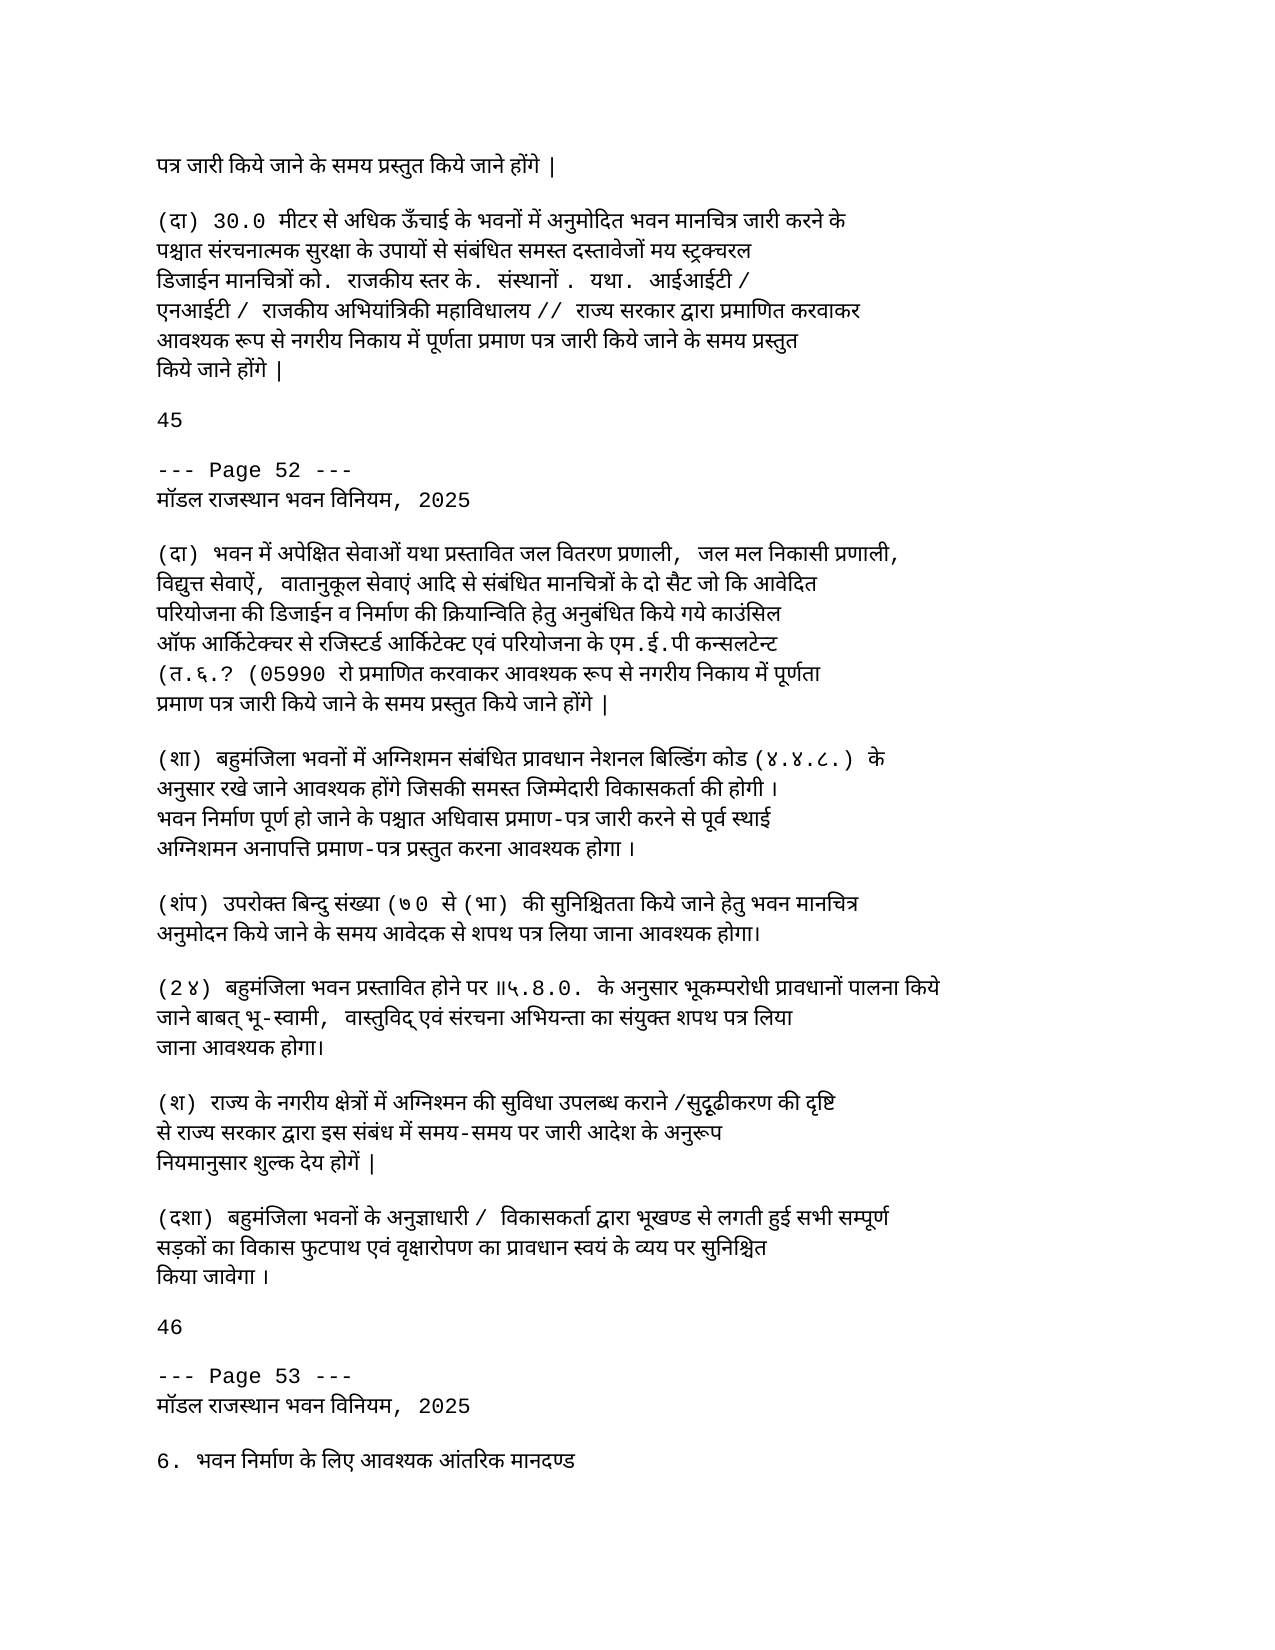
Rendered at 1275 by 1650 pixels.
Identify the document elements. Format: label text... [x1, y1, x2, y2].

text जाने बाबत्‌ भू-स्वामी, वास्तुविद्‌ एवं संरचना अभियन्ता का संयुक्त शपथ पत्र लिया [156, 1002, 1118, 1032]
text (शा) बहुमंजिला भवनों में अग्निशमन संबंधित प्रावधान नेशनल बिल्डिंग कोड (४.४.८.) के [156, 743, 1118, 773]
text ऑफ आर्किटेक्चर से रजिस्टर्ड आर्किटेक्ट एवं परियोजना के एम.ई.पी कन्सलटेन्ट [156, 628, 1118, 658]
text किया जावेगा । [156, 1261, 1118, 1291]
text नियमानुसार शुल्क देय होगें | [156, 1147, 1118, 1177]
text (दा) 30.0 मीटर से अधिक ऊँचाई के भवनों में अनुमोदित भवन मानचित्र जारी करने के [156, 205, 1118, 235]
text सड़कों का विकास फुटपाथ एवं वृक्षारोपण का प्रावधान स्वयं के व्यय पर सुनिश्चित [156, 1231, 1118, 1261]
text किये जाने होंगे | [156, 354, 1118, 384]
text 46 [156, 1316, 1118, 1341]
text परियोजना की डिजाईन व निर्माण की क्रियान्विति हेतु अनुबंधित किये गये काउंसिल [156, 598, 1118, 628]
text से राज्य सरकार द्वारा इस संबंध में समय-समय पर जारी आदेश के अनुरूप [156, 1117, 1118, 1147]
text भवन निर्माण पूर्ण हो जाने के पश्चात अधिवास प्रमाण-पत्र जारी करने से पूर्व स्थाई [156, 803, 1118, 833]
text (दशा) बहुमंजिला भवनों के अनुज्ञाधारी / विकासकर्ता द्वारा भूखण्ड से लगती हुई सभी सम्पूर्ण [156, 1201, 1118, 1231]
text एनआईटी / राजकीय अभियांत्रिकी महाविधालय // राज्य सरकार द्वारा प्रमाणित करवाकर [156, 294, 1118, 324]
text अनुसार रखे जाने आवश्यक होंगे जिसकी समस्त जिम्मेदारी विकासकर्ता की होगी । [156, 773, 1118, 803]
text (2४) बहुमंजिला भवन प्रस्तावित होने पर ॥५.8.0. के अनुसार भूकम्परोधी प्रावधानों पालना किये [156, 972, 1118, 1002]
text 45 [156, 409, 1118, 434]
text --- Page 53 --- [156, 1365, 1118, 1390]
text (शंप) उपरोक्त बिन्दु संख्या (७0 से (भा) की सुनिश्चितता किये जाने हेतु भवन मानचित्र [156, 887, 1118, 917]
text आवश्यक रूप से नगरीय निकाय में पूर्णता प्रमाण पत्र जारी किये जाने के समय प्रस्तुत [156, 324, 1118, 354]
text जाना आवश्यक होगा। [156, 1032, 1118, 1062]
text (दा) भवन में अपेक्षित सेवाओं यथा प्रस्तावित जल वितरण प्रणाली, जल मल निकासी प्रणाली, [156, 538, 1118, 568]
text प्रमाण पत्र जारी किये जाने के समय प्रस्तुत किये जाने होंगे | [156, 688, 1118, 718]
text डिजाईन मानचित्रों को. राजकीय स्तर के. संस्थानों . यथा. आईआईटी / [156, 264, 1118, 294]
text (श) राज्य के नगरीय क्षेत्रों में अग्निश्मन की सुविधा उपलब्ध कराने /सुदूृढीकरण की दृष्टि [156, 1087, 1118, 1117]
text 6. भवन निर्माण के लिए आवश्यक आंतरिक मानदण्ड [156, 1445, 1118, 1475]
text मॉडल राजस्थान भवन विनियम, 2025 [156, 483, 1118, 513]
text पत्र जारी किये जाने के समय प्रस्तुत किये जाने होंगे | [156, 150, 1118, 180]
text (त.६.? (05990 रो प्रमाणित करवाकर आवश्यक रूप से नगरीय निकाय में पूर्णता [156, 658, 1118, 688]
text --- Page 52 --- [156, 459, 1118, 483]
text अग्निशमन अनापत्ति प्रमाण-पत्र प्रस्तुत करना आवश्यक होगा । [156, 833, 1118, 863]
text पश्चात संरचनात्मक सुरक्षा के उपायों से संबंधित समस्त दस्तावेजों मय स्ट्रक्चरल [156, 235, 1118, 264]
text मॉडल राजस्थान भवन विनियम, 2025 [156, 1390, 1118, 1420]
text विद्युत्त सेवाऐं, वातानुकूल सेवाएं आदि से संबंधित मानचित्रों के दो सैट जो कि आवेदित [156, 568, 1118, 598]
text अनुमोदन किये जाने के समय आवेदक से शपथ पत्र लिया जाना आवश्यक होगा। [156, 917, 1118, 947]
